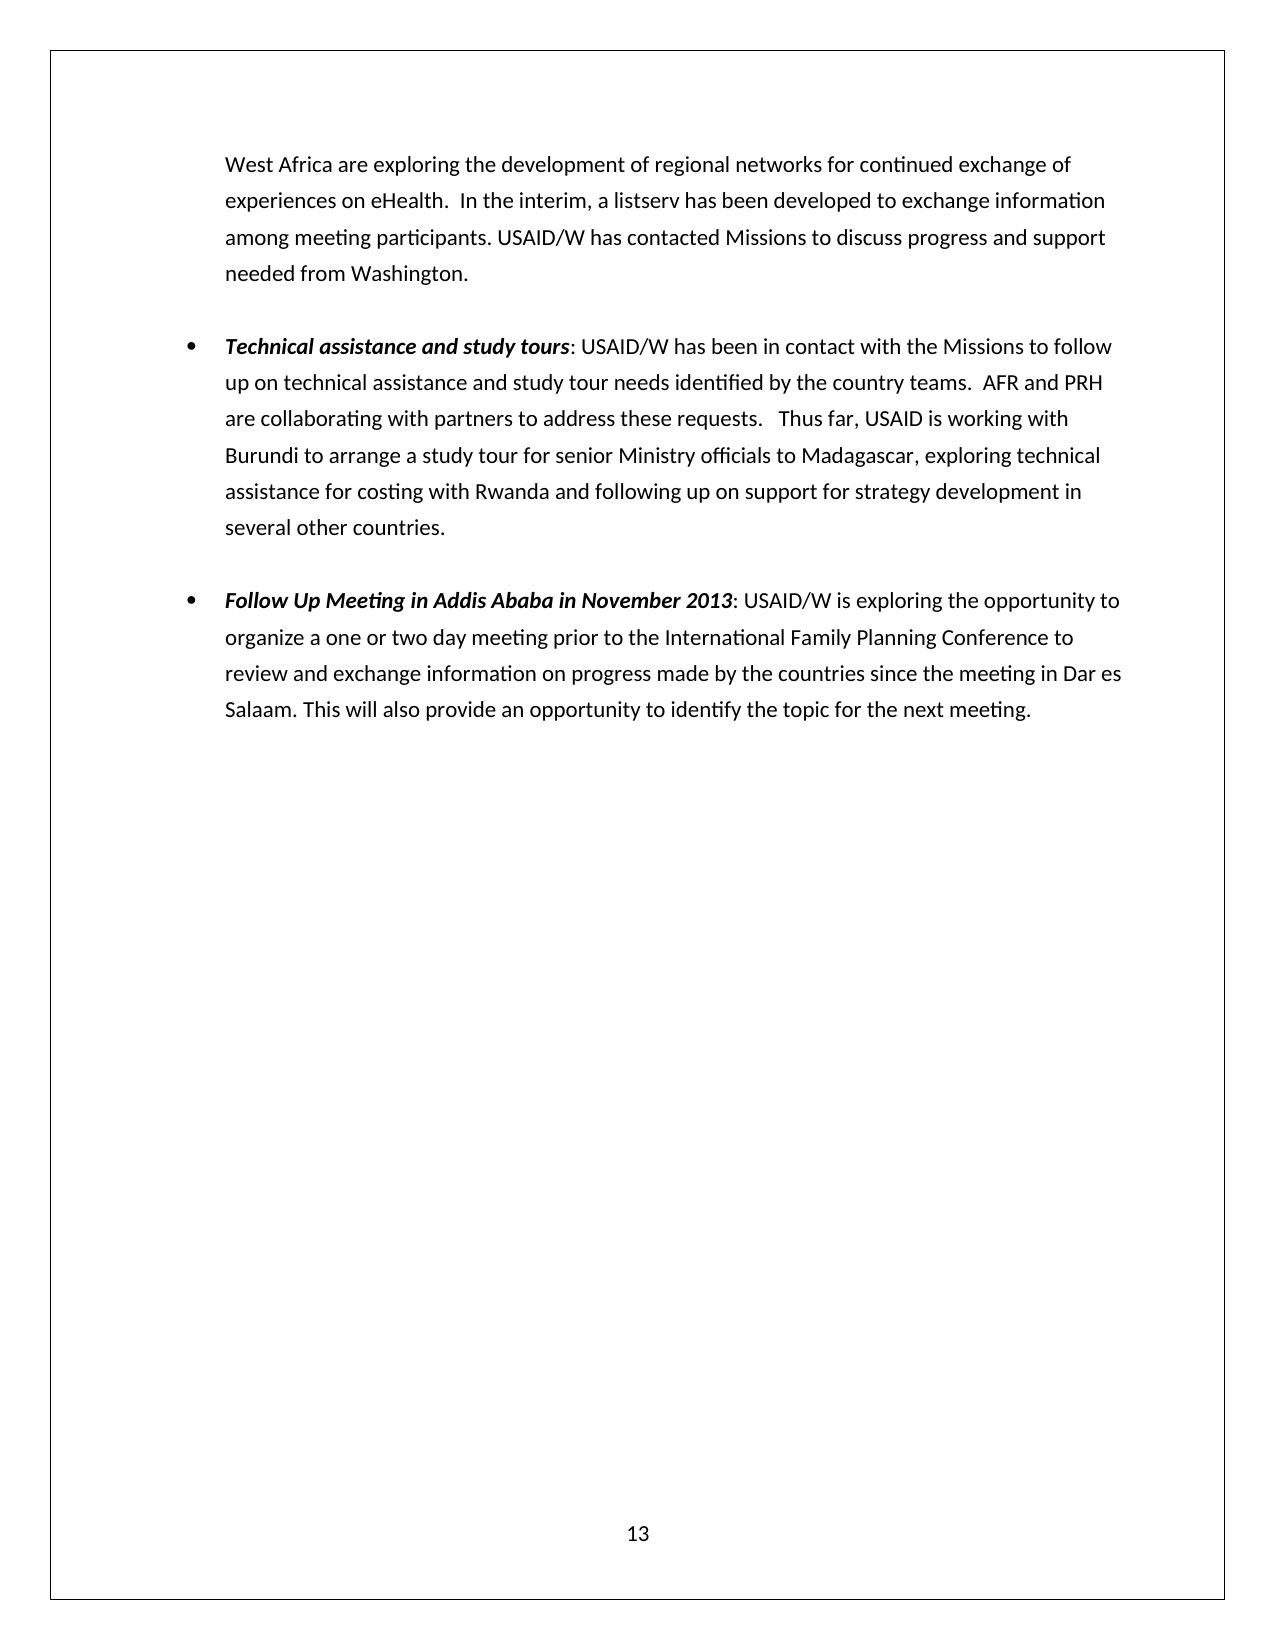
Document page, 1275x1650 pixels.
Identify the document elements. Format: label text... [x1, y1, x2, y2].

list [187, 150, 1125, 287]
list Follow Up Meeting in Addis Ababa in November 2013: USAID/W is exploring the opportunity to organize a one or two day meeting prior to the International Family Planning Conference to review and exchange information on progress made by the countries since the meeting in Dar es Salaam. This will also provide an opportunity to identify the topic for the next meeting. [187, 586, 1125, 723]
list Technical assistance and study tours: USAID/W has been in contact with the Missions to follow up on technical assistance and study tour needs identified by the country teams. AFR and PRH are collaborating with partners to address these requests. Thus far, USAID is working with Burundi to arrange a study tour for senior Ministry officials to Madagascar, exploring technical assistance for costing with Rwanda and following up on support for strategy development in several other countries. [187, 332, 1125, 542]
